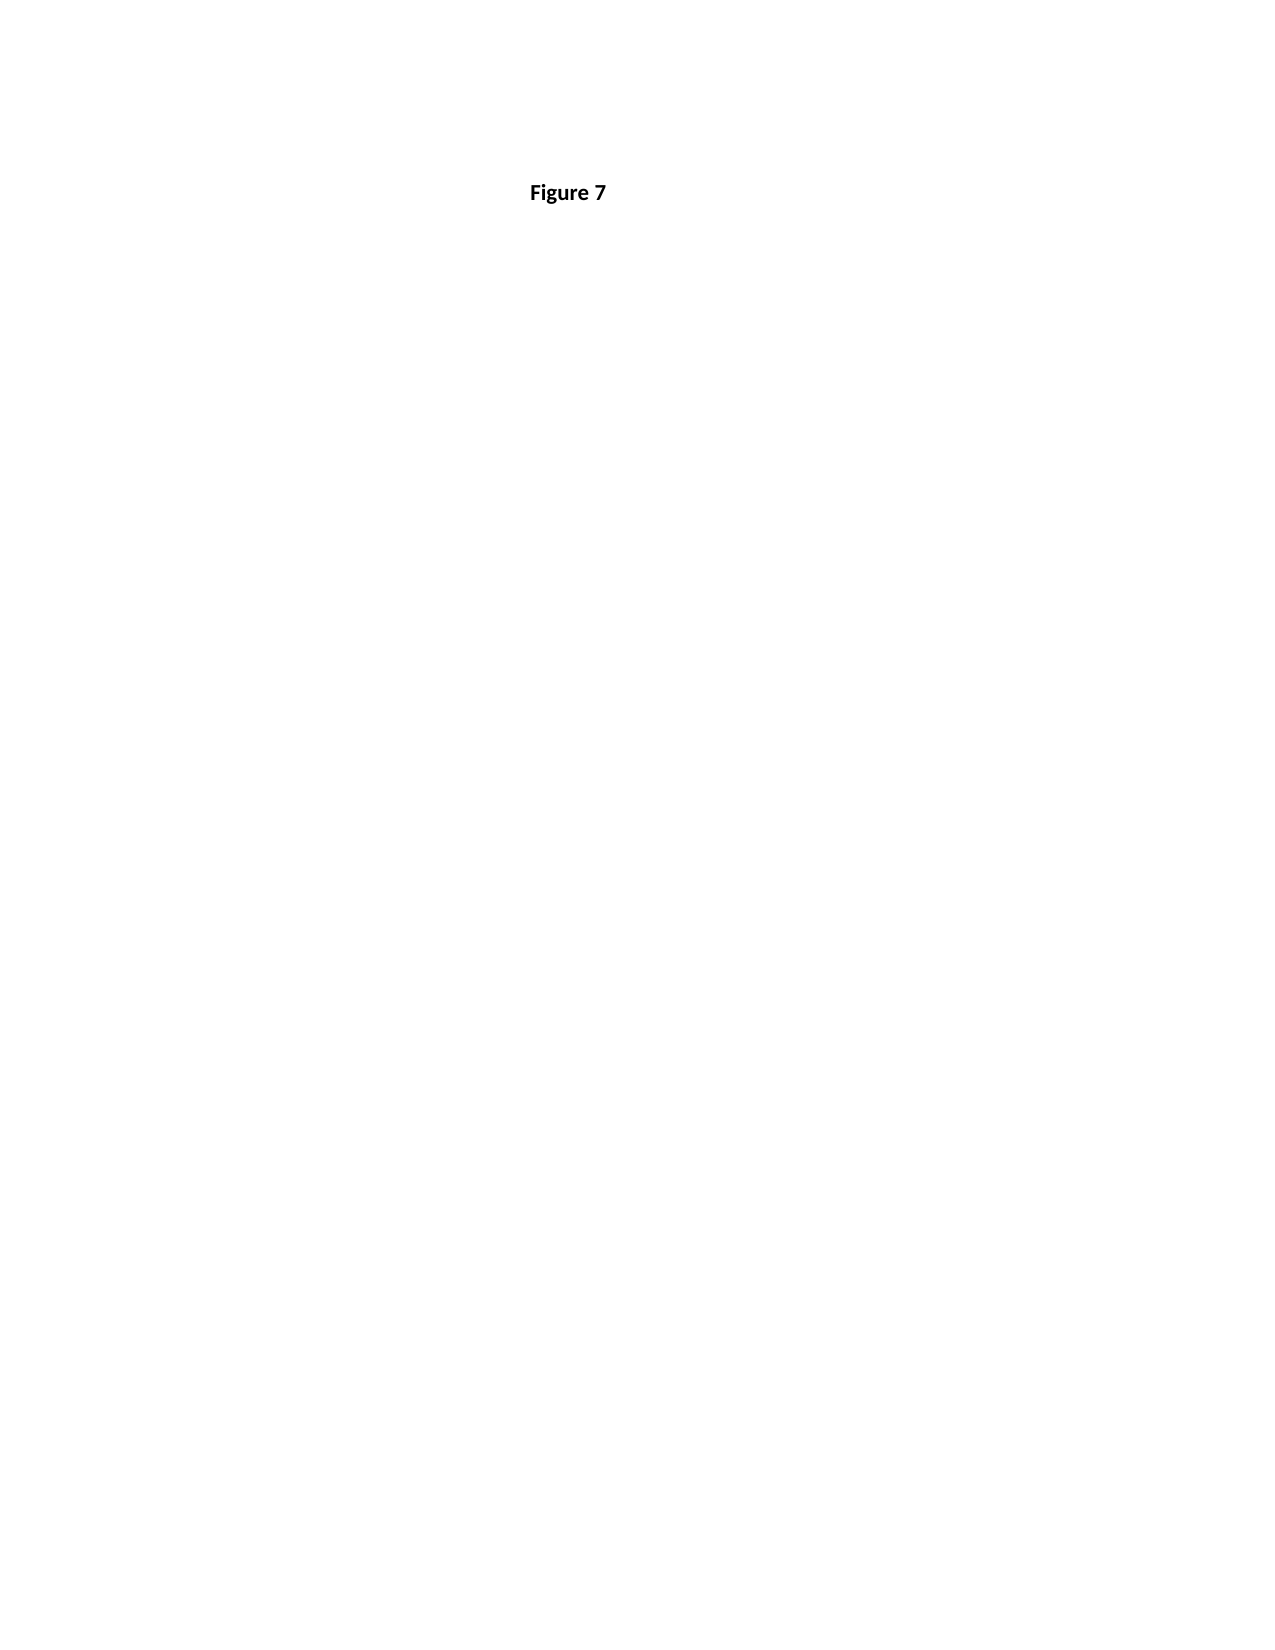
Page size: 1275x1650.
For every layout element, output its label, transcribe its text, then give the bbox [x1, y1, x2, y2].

text Figure 7 [450, 178, 1125, 206]
